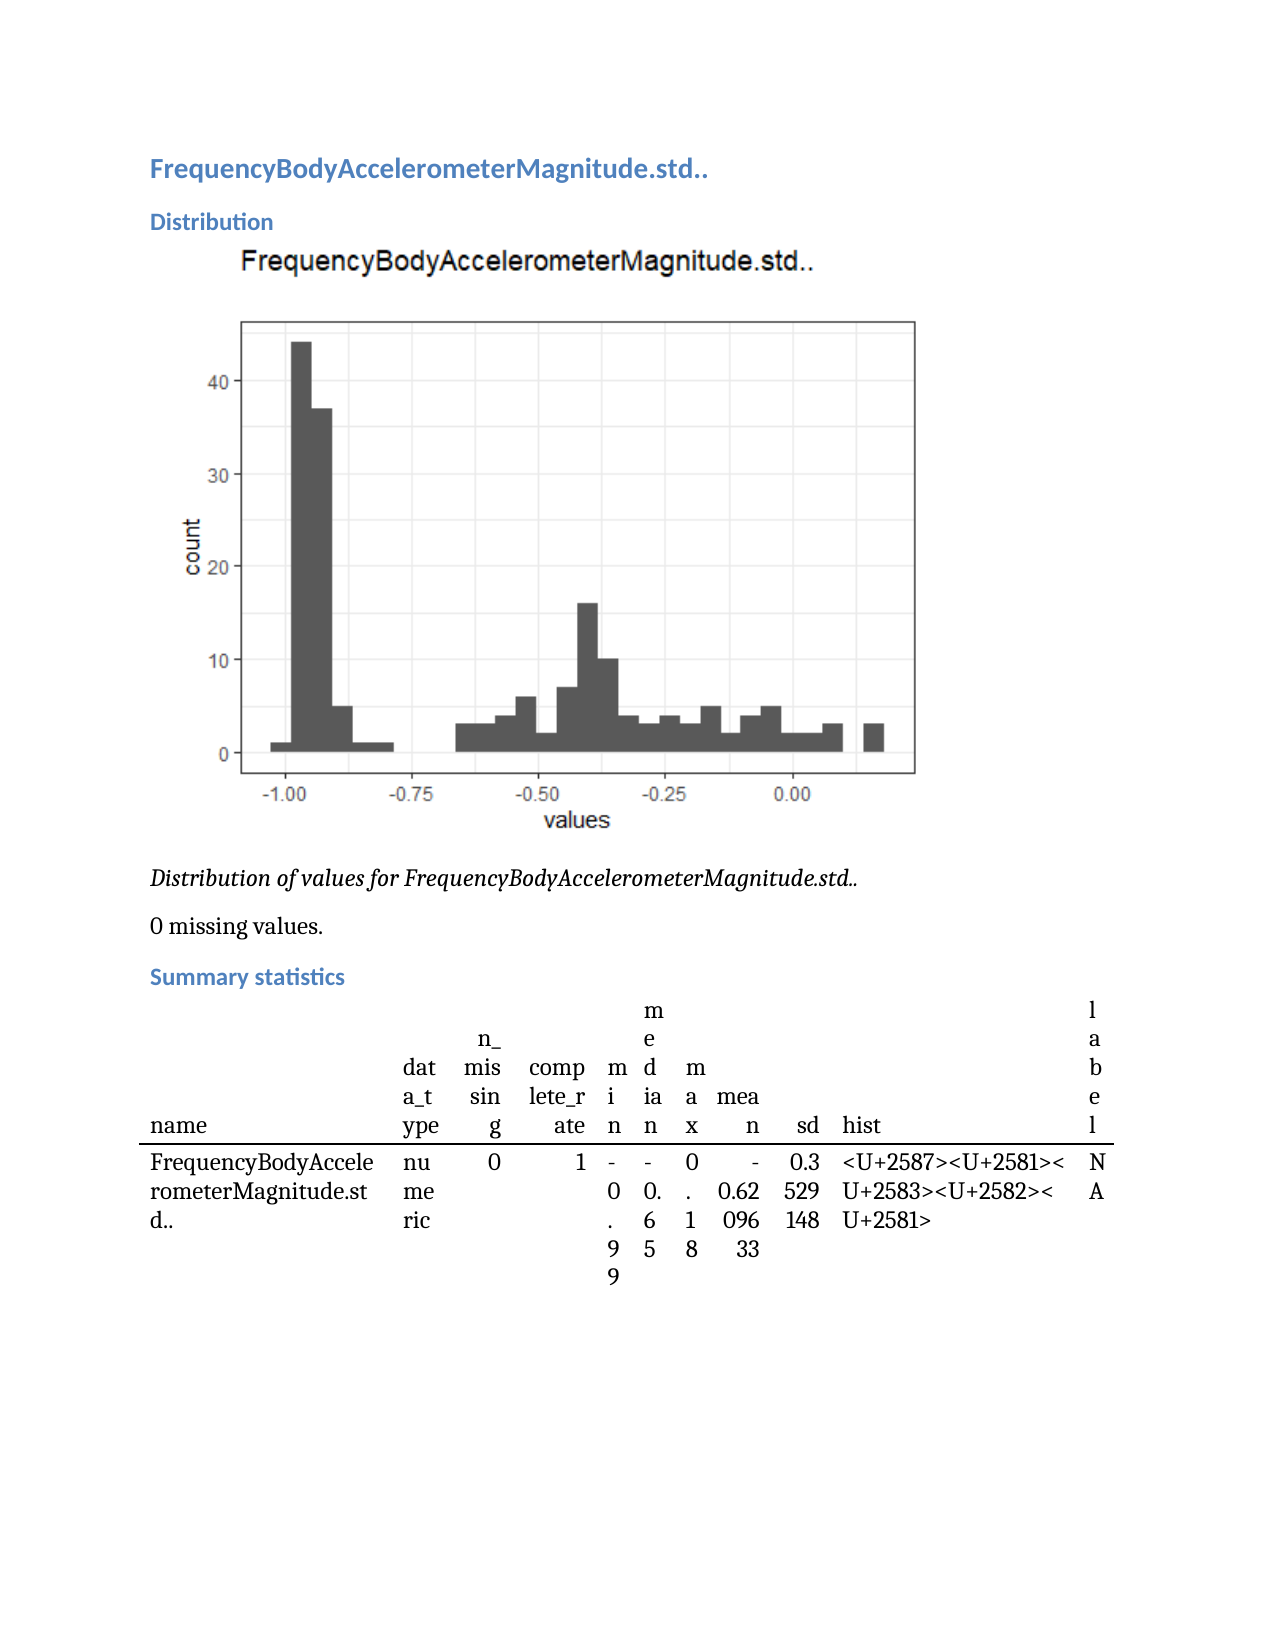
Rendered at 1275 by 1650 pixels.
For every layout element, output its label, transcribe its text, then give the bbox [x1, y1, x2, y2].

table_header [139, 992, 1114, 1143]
text 0 missing values. [150, 912, 1125, 940]
subtitle FrequencyBodyAccelerometerMagnitude.std.. [150, 150, 1125, 186]
subtitle Distribution [150, 206, 1125, 237]
text Distribution of values for FrequencyBodyAccelerometerMagnitude.std.. [150, 864, 1125, 893]
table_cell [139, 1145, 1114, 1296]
subtitle Summary statistics [150, 961, 1125, 992]
picture [168, 237, 927, 844]
